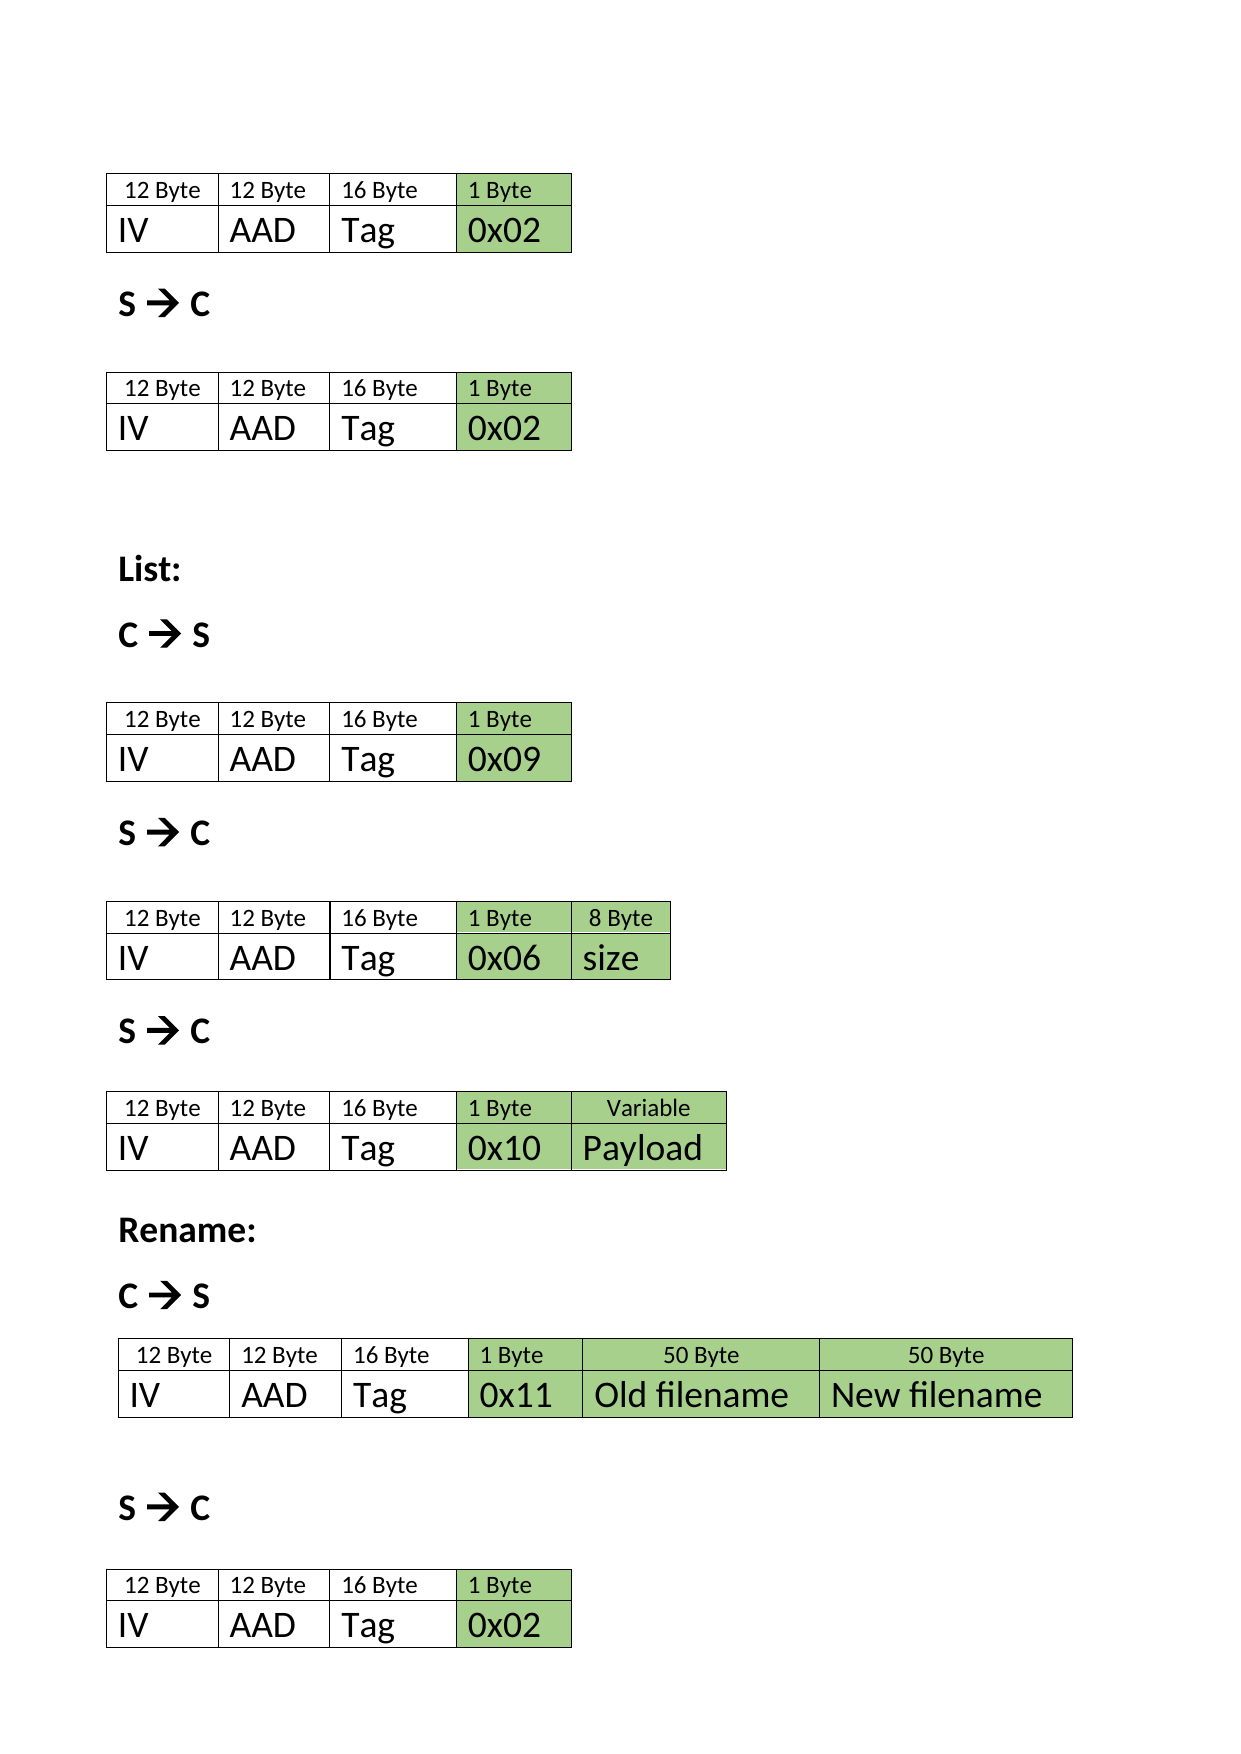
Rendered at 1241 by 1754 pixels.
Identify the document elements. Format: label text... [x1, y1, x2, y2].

table_cell Tag [342, 1371, 468, 1417]
table_header 12 Byte [219, 902, 329, 932]
table_cell IV [107, 1601, 218, 1647]
table_header 12 Byte [230, 1339, 341, 1370]
table_cell Tag [330, 735, 456, 781]
table_cell AAD [230, 1371, 341, 1417]
table_cell 0x09 [457, 735, 571, 781]
table_cell AAD [219, 1124, 329, 1169]
text S C [118, 1484, 1122, 1530]
text C S [118, 611, 1122, 656]
table_cell IV [107, 735, 218, 781]
table_header 8 Byte [572, 902, 670, 932]
table_cell Tag [331, 934, 456, 979]
table_cell Payload [572, 1124, 726, 1169]
table_header 1 Byte [457, 1092, 571, 1123]
table_header 1 Byte [457, 174, 571, 205]
table_cell 0x02 [457, 206, 571, 252]
table_header 1 Byte [457, 703, 571, 734]
table_header 12 Byte [219, 1570, 329, 1600]
table_cell 0x10 [457, 1124, 571, 1169]
table_cell Tag [330, 1601, 456, 1647]
table_header 12 Byte [107, 902, 218, 932]
table_header 12 Byte [107, 174, 218, 205]
table_cell AAD [219, 404, 329, 450]
table_header Variable [572, 1092, 726, 1123]
table_header 16 Byte [342, 1339, 468, 1370]
table_header 12 Byte [219, 174, 329, 205]
text List: [118, 544, 1122, 590]
table_cell 0x02 [457, 1601, 571, 1647]
table_header 50 Byte [820, 1339, 1072, 1370]
table_header 16 Byte [330, 1570, 456, 1600]
table_cell IV [107, 206, 218, 252]
text Rename: [118, 1206, 1122, 1252]
table_header 1 Byte [469, 1339, 582, 1370]
table_header 16 Byte [331, 902, 456, 932]
table_header 12 Byte [219, 373, 329, 403]
table_cell Tag [330, 206, 456, 252]
table_header 12 Byte [107, 703, 218, 734]
text S C [118, 1007, 1122, 1053]
table_header 12 Byte [107, 1092, 218, 1123]
table_header 16 Byte [330, 174, 456, 205]
text C S [118, 1272, 1122, 1318]
table_cell 0x06 [457, 934, 571, 979]
table_cell 0x11 [469, 1371, 582, 1417]
table_header 12 Byte [107, 373, 218, 403]
table_header 1 Byte [457, 902, 571, 932]
table_header 12 Byte [219, 1092, 329, 1123]
table_header 1 Byte [457, 373, 571, 403]
table_cell AAD [219, 206, 329, 252]
text S C [118, 809, 1122, 855]
table_cell Tag [330, 404, 456, 450]
table_cell AAD [219, 735, 329, 781]
table_cell 0x02 [457, 404, 571, 450]
table_cell IV [107, 404, 218, 450]
table_header 1 Byte [457, 1570, 571, 1600]
table_header 12 Byte [119, 1339, 229, 1370]
table_cell IV [107, 934, 218, 979]
table_cell AAD [219, 1601, 329, 1647]
table_header 12 Byte [107, 1570, 218, 1600]
table_cell AAD [219, 934, 329, 979]
table_cell IV [107, 1124, 218, 1169]
table_cell size [572, 934, 670, 979]
table_header 50 Byte [583, 1339, 819, 1370]
table_cell Old filename [583, 1371, 819, 1417]
table_header 16 Byte [330, 703, 456, 734]
text S C [118, 280, 1122, 326]
table_header 16 Byte [330, 1092, 456, 1123]
table_cell Tag [330, 1124, 456, 1169]
table_header 16 Byte [330, 373, 456, 403]
table_cell IV [119, 1371, 229, 1417]
table_cell New filename [820, 1371, 1072, 1417]
table_header 12 Byte [219, 703, 329, 734]
